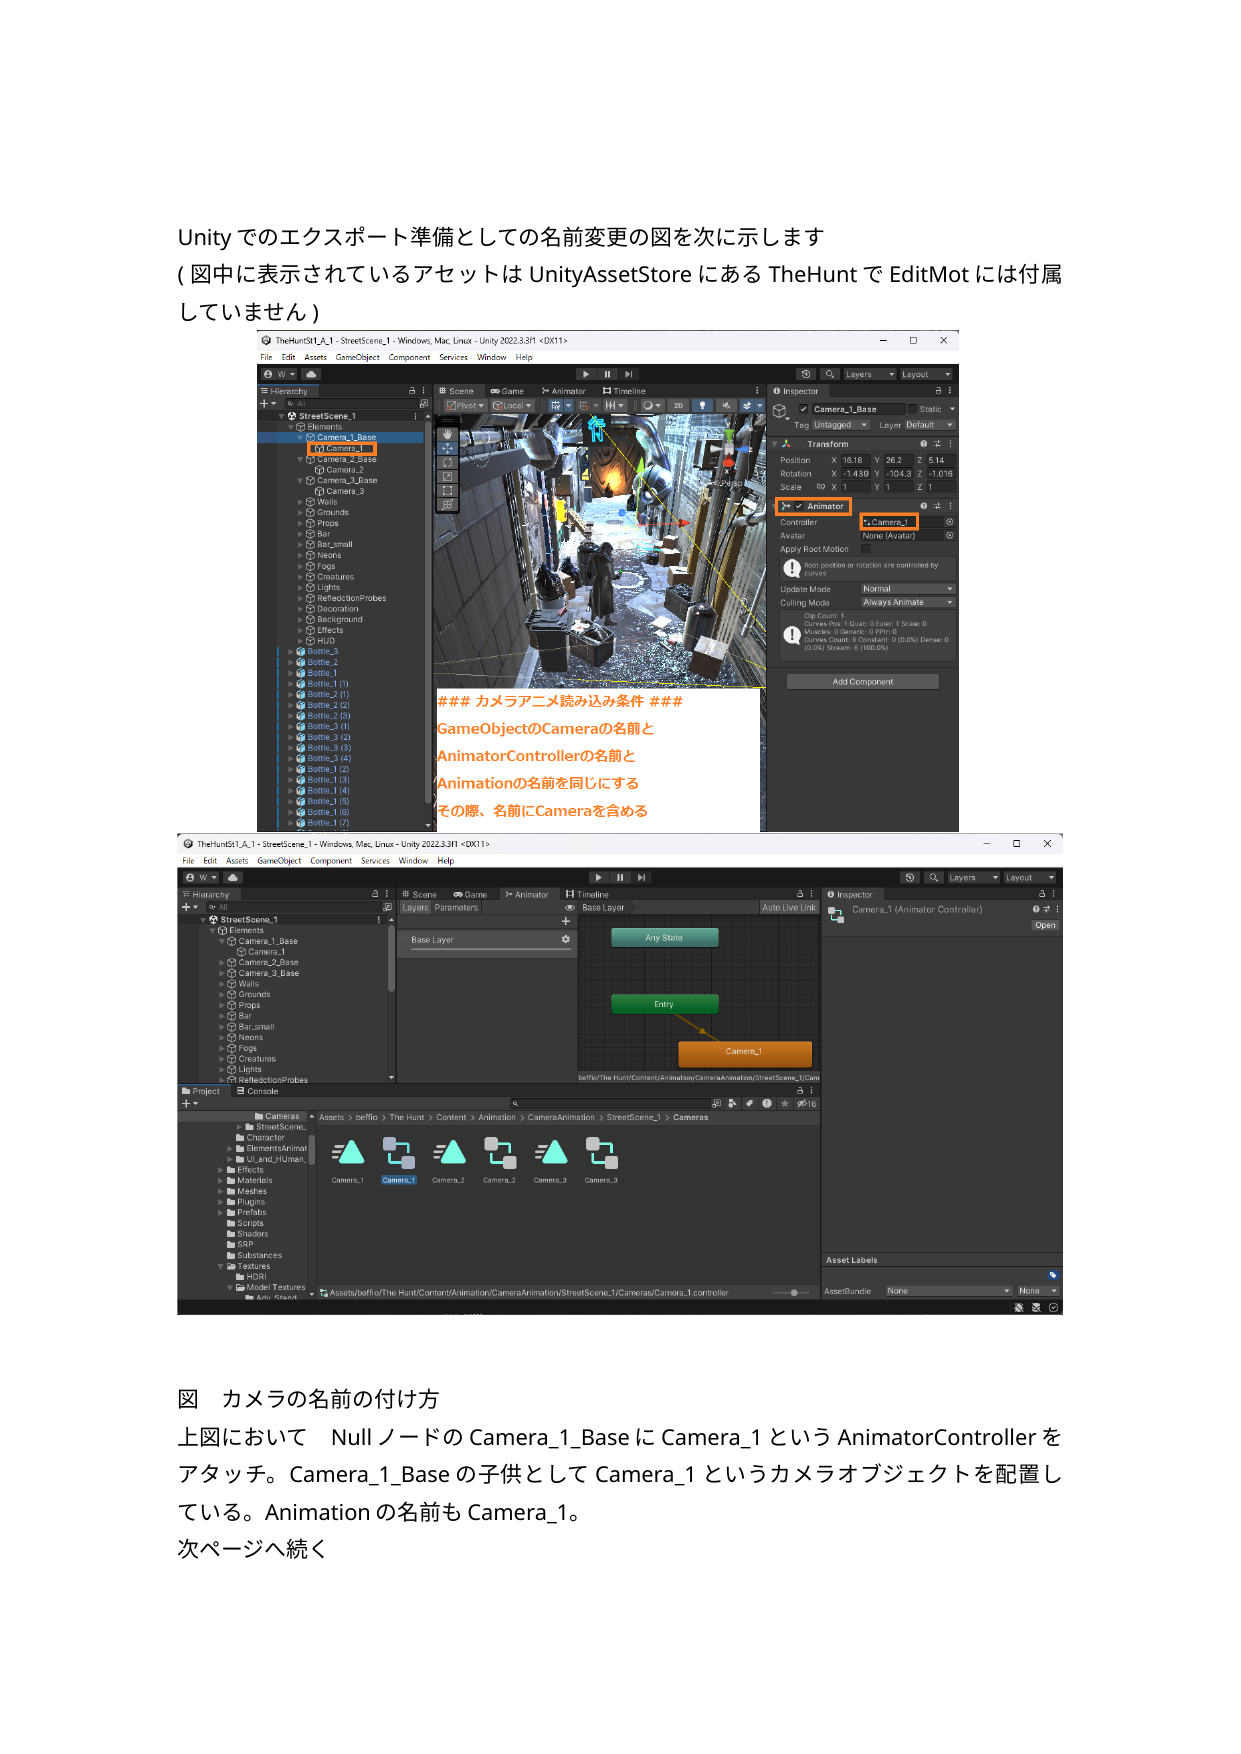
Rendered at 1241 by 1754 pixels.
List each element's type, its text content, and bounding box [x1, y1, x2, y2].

text 上図において NullノードのCamera_1_BaseにCamera_1というAnimatorControllerをアタッチ。Camera_1_Baseの子供としてCamera_1というカメラオブジェクトを配置している。Animationの名前もCamera_1。 [177, 1417, 1063, 1529]
picture [177, 329, 1063, 1368]
text ( 図中に表示されているアセットはUnityAssetStoreにあるTheHuntでEditMotには付属していません ) [177, 254, 1063, 329]
text 次ページへ続く [177, 1529, 1063, 1567]
text Unityでのエクスポート準備としての名前変更の図を次に示します [177, 217, 1063, 254]
text 図 カメラの名前の付け方 [177, 1379, 1063, 1417]
